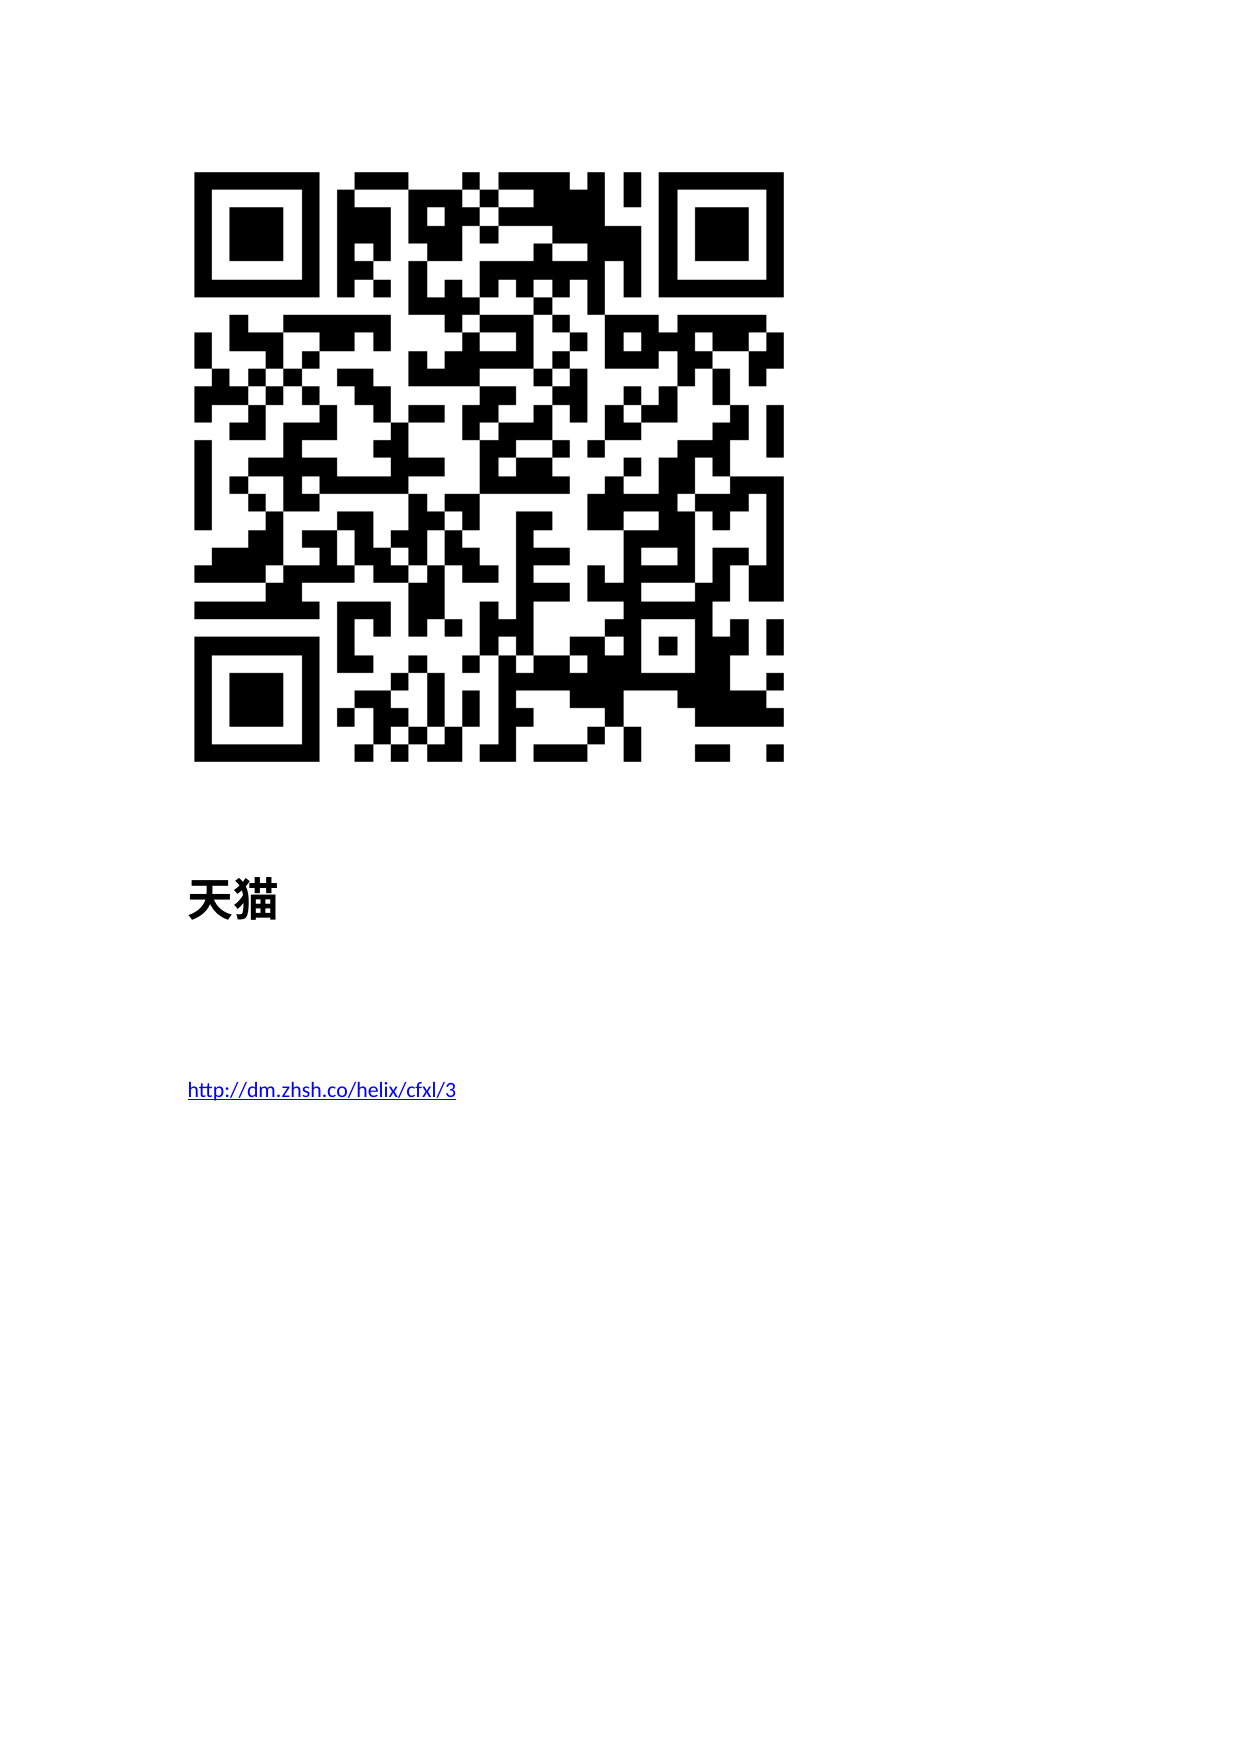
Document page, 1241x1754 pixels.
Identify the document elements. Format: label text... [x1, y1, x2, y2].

picture [187, 162, 794, 772]
subtitle 天猫 [187, 847, 1053, 945]
text http://dm.zhsh.co/helix/cfxl/3 [187, 1073, 1053, 1105]
